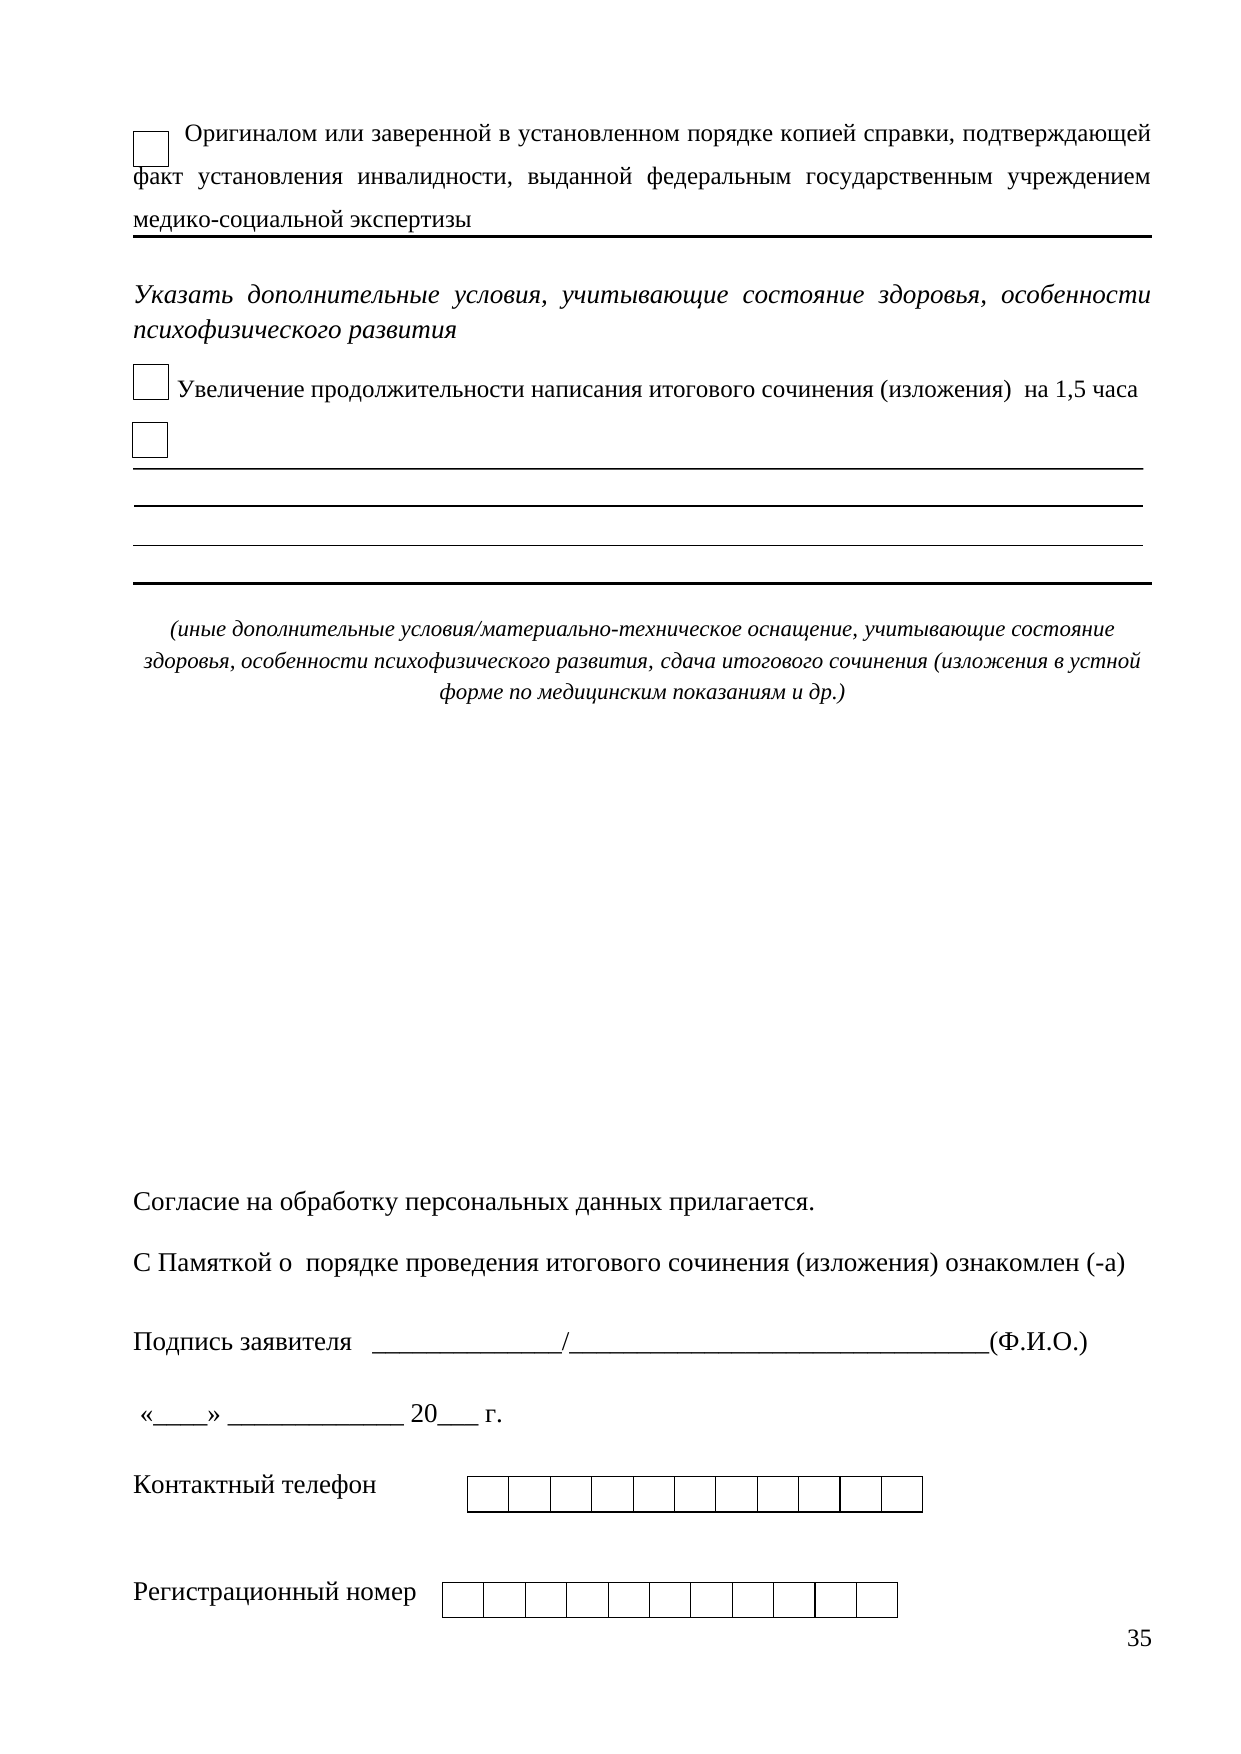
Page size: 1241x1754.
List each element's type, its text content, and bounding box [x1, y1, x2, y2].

table_header [592, 1477, 633, 1511]
table_header [468, 1477, 508, 1511]
table_header [857, 1583, 897, 1617]
text Подпись заявителя ______________/_______________________________(Ф.И.О.) [133, 1325, 1152, 1356]
table_header [650, 1583, 690, 1617]
text C Памяткой о порядке проведения итогового сочинения (изложения) ознакомлен (-а) [133, 1246, 1152, 1277]
text Увеличение продолжительности написания итогового сочинения (изложения) на 1,5 часа [133, 374, 1152, 403]
table_header [716, 1477, 757, 1511]
table_header [551, 1477, 591, 1511]
text (иные дополнительные условия/материально-техническое оснащение, учитывающие состояние здоровья, особенности психофизического развития, сдача итогового сочинения (изложения в устной форме по медицинским показаниям и др.) [133, 615, 1152, 704]
text Контактный телефон [133, 1468, 1152, 1499]
table_header [816, 1583, 856, 1617]
table_header [509, 1477, 550, 1511]
table_header [484, 1583, 525, 1617]
table_header [774, 1583, 814, 1617]
text Согласие на обработку персональных данных прилагается. [133, 1185, 1152, 1216]
text Оригиналом или заверенной в установленном порядке копией справки, подтверждающей факт установления инвалидности, выданной федеральным государственным учреждением медико-социальной экспертизы [133, 118, 1152, 235]
table_header [634, 1477, 674, 1511]
table_header [733, 1583, 773, 1617]
table_header [609, 1583, 649, 1617]
table_header [567, 1583, 608, 1617]
table_header [882, 1477, 922, 1511]
table_header [691, 1583, 732, 1617]
table_header [758, 1477, 798, 1511]
table_header [841, 1477, 881, 1511]
text Регистрационный номер [133, 1575, 1152, 1607]
table_header [675, 1477, 715, 1511]
table_header [799, 1477, 839, 1511]
text Указать дополнительные условия, учитывающие состояние здоровья, особенности психофизического развития [133, 278, 1152, 344]
text «____» _____________ 20___ г. [133, 1397, 1152, 1428]
table_header [443, 1583, 483, 1617]
table_header [526, 1583, 566, 1617]
